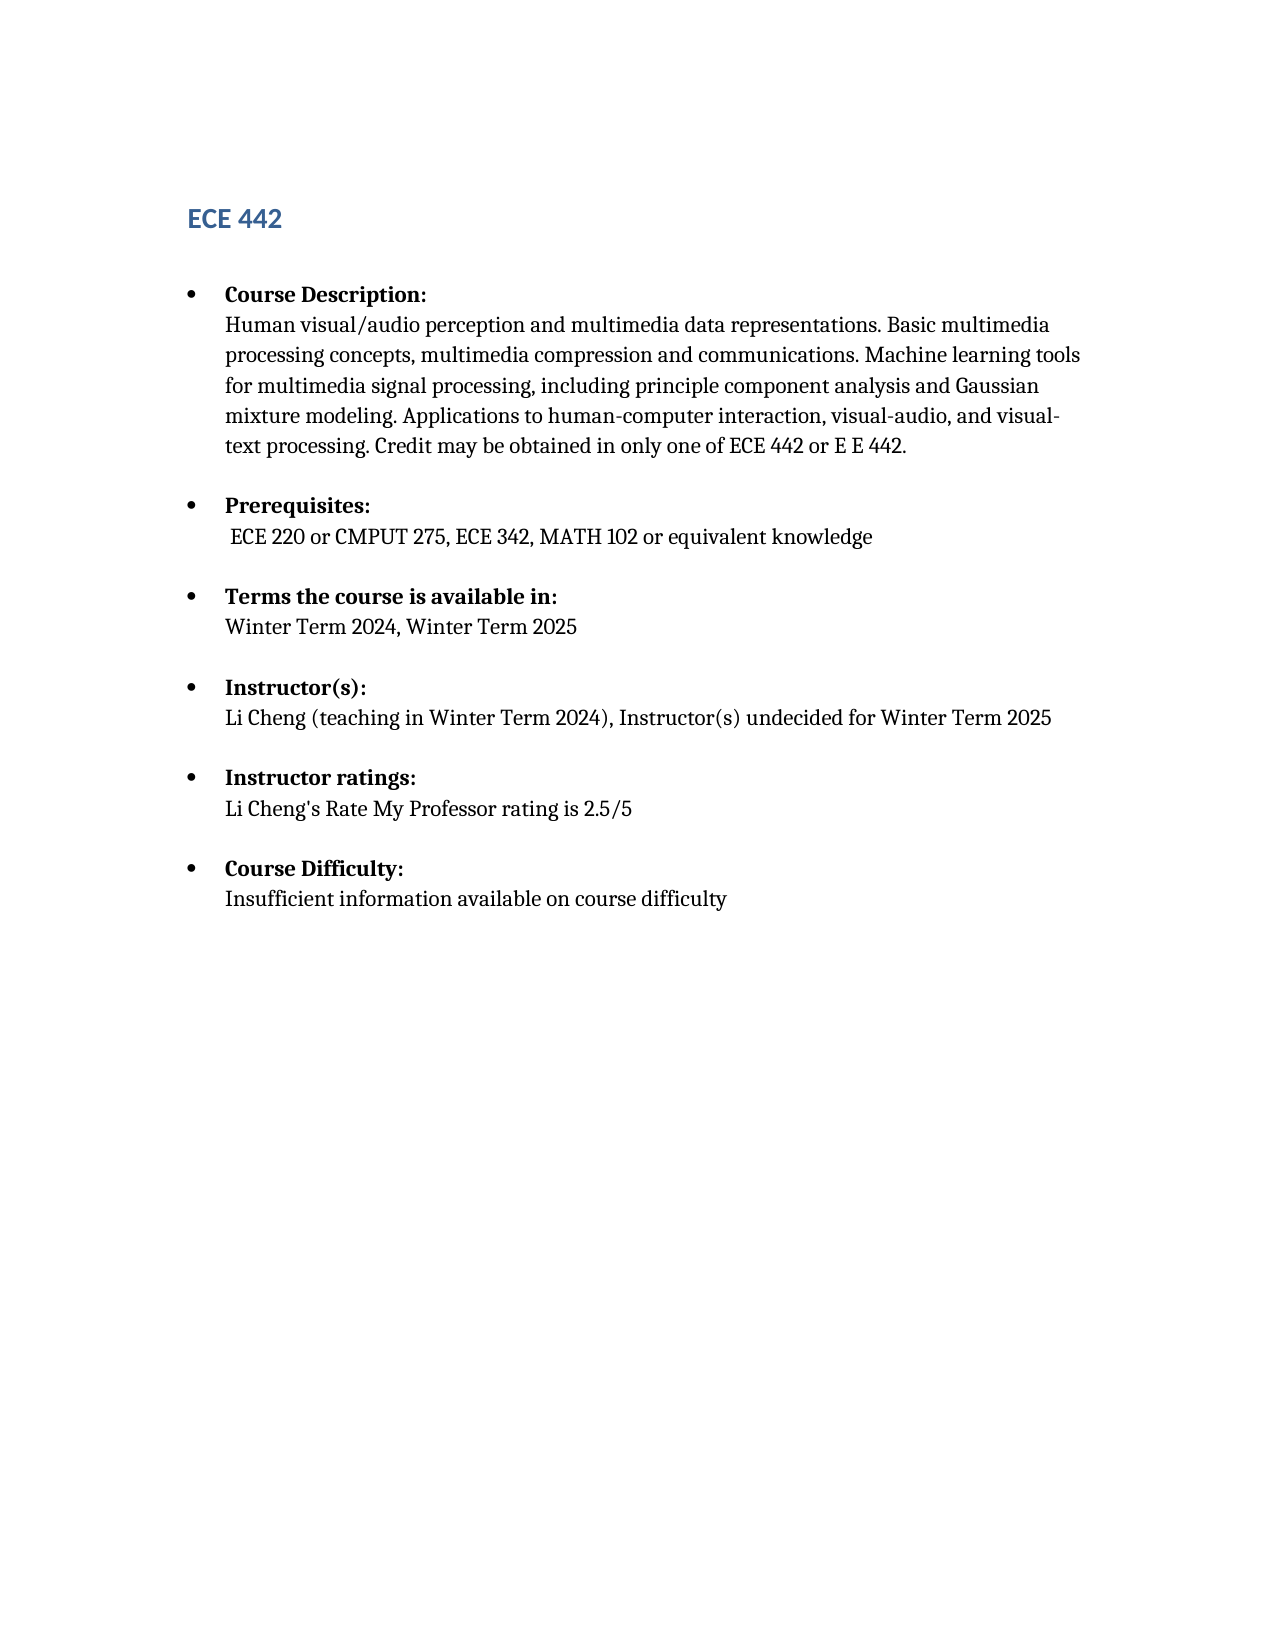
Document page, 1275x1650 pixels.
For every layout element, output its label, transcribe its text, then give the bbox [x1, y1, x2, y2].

list Prerequisites: ECE 220 or CMPUT 275, ECE 342, MATH 102 or equivalent knowledge [187, 493, 1087, 580]
list Instructor ratings: Li Cheng's Rate My Professor rating is 2.5/5 [187, 765, 1087, 852]
list Terms the course is available in: Winter Term 2024, Winter Term 2025 [187, 584, 1087, 671]
list Course Description: Human visual/audio perception and multimedia data representations. Basic multimedia processing concepts, multimedia compression and communications. Machine learning tools for multimedia signal processing, including principle component analysis and Gaussian mixture modeling. Applications to human-computer interaction, visual-audio, and visual-text processing. Credit may be obtained in only one of ECE 442 or E E 442. [187, 282, 1087, 489]
list Instructor(s): Li Cheng (teaching in Winter Term 2024), Instructor(s) undecided for Winter Term 2025 [187, 674, 1087, 761]
list Course Difficulty: Insufficient information available on course difficulty [187, 856, 1087, 912]
subtitle ECE 442 [187, 200, 1087, 277]
